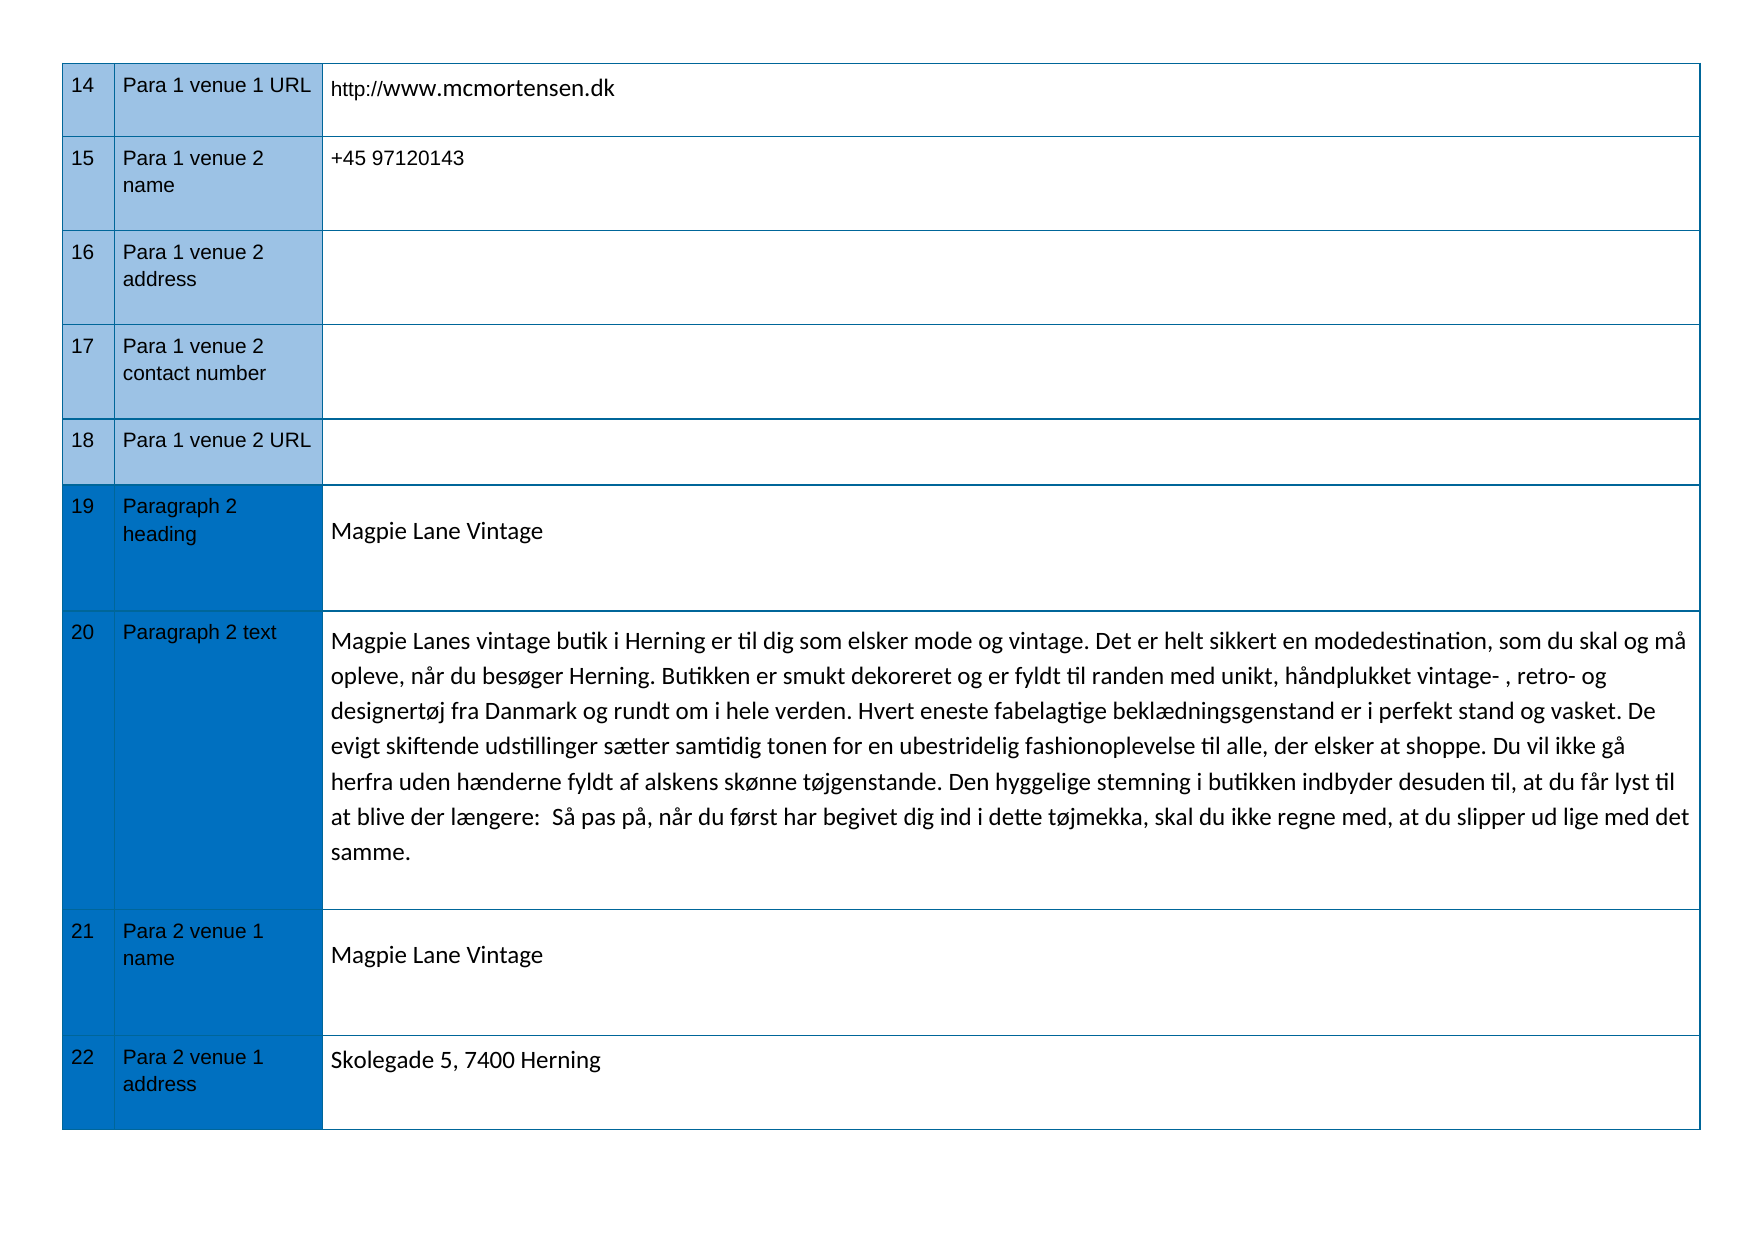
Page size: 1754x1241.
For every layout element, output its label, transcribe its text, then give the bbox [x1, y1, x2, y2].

table_cell Skolegade 5, 7400 Herning [323, 1036, 1699, 1129]
table_cell 19 [63, 486, 114, 610]
table_cell Para 1 venue 2 address [115, 231, 322, 324]
table_cell Paragraph 2 text [115, 612, 322, 909]
table_cell Para 2 venue 1 name [115, 910, 322, 1035]
table_cell Magpie Lanes vintage butik i Herning er til dig som elsker mode og vintage. Det er helt sikkert en modedestination, som du skal og må opleve, når du besøger Herning. Butikken er smukt dekoreret og er fyldt til randen med unikt, håndplukket vintage- , retro- og designertøj fra Danmark og rundt om i hele verden. Hvert eneste fabelagtige beklædningsgenstand er i perfekt stand og vasket. De evigt skiftende udstillinger sætter samtidig tonen for en ubestridelig fashionoplevelse til alle, der elsker at shoppe. Du vil ikke gå herfra uden hænderne fyldt af alskens skønne tøjgenstande. Den hyggelige stemning i butikken indbyder desuden til, at du får lyst til at blive der længere: Så pas på, når du først har begivet dig ind i dette tøjmekka, skal du ikke regne med, at du slipper ud lige med det samme. [323, 612, 1699, 909]
table_cell Para 1 venue 2 contact number [115, 325, 322, 418]
table_cell 20 [63, 612, 114, 909]
table_cell Magpie Lane Vintage [323, 486, 1699, 610]
table_cell 16 [63, 231, 114, 324]
table_cell Para 1 venue 1 URL [115, 64, 322, 136]
table_cell Paragraph 2 heading [115, 486, 322, 610]
table_cell [323, 420, 1699, 484]
table_cell Para 1 venue 2 name [115, 137, 322, 230]
table_cell 22 [63, 1036, 114, 1129]
table_cell [323, 231, 1699, 324]
table_cell 17 [63, 325, 114, 418]
table_cell 18 [63, 420, 114, 484]
table_cell +45 97120143 [323, 137, 1699, 230]
table_cell Magpie Lane Vintage [323, 910, 1699, 1035]
table_cell 15 [63, 137, 114, 230]
table_cell Para 2 venue 1 address [115, 1036, 322, 1129]
table_cell 14 [63, 64, 114, 136]
table_cell 21 [63, 910, 114, 1035]
table_cell Para 1 venue 2 URL [115, 420, 322, 484]
table_cell http://www.mcmortensen.dk [323, 64, 1699, 136]
table_cell [323, 325, 1699, 418]
